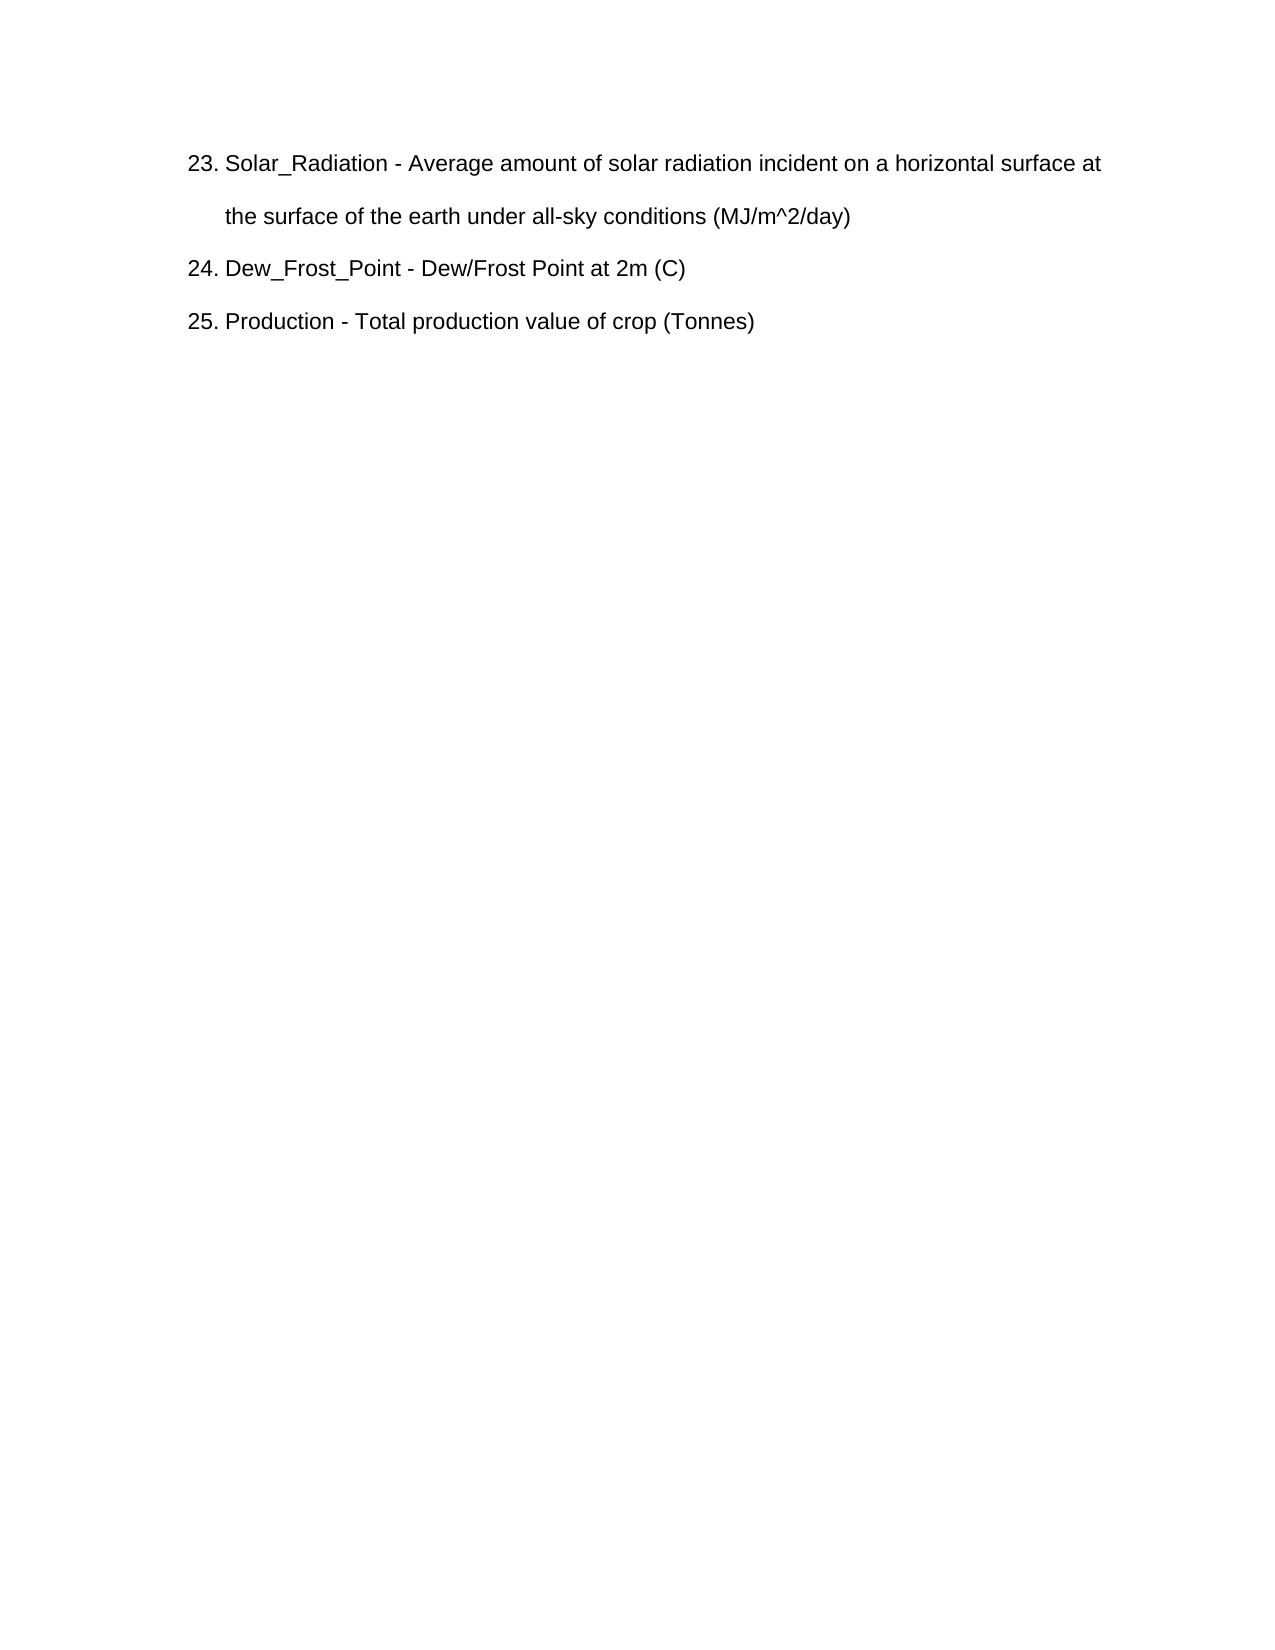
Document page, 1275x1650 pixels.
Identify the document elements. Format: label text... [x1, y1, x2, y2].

list Solar_Radiation - Average amount of solar radiation incident on a horizontal surface at the surface of the earth under all-sky conditions (MJ/m^2/day) [187, 150, 1125, 229]
list Dew_Frost_Point - Dew/Frost Point at 2m (C) [187, 255, 1125, 282]
list Production - Total production value of crop (Tonnes) [187, 308, 1125, 334]
